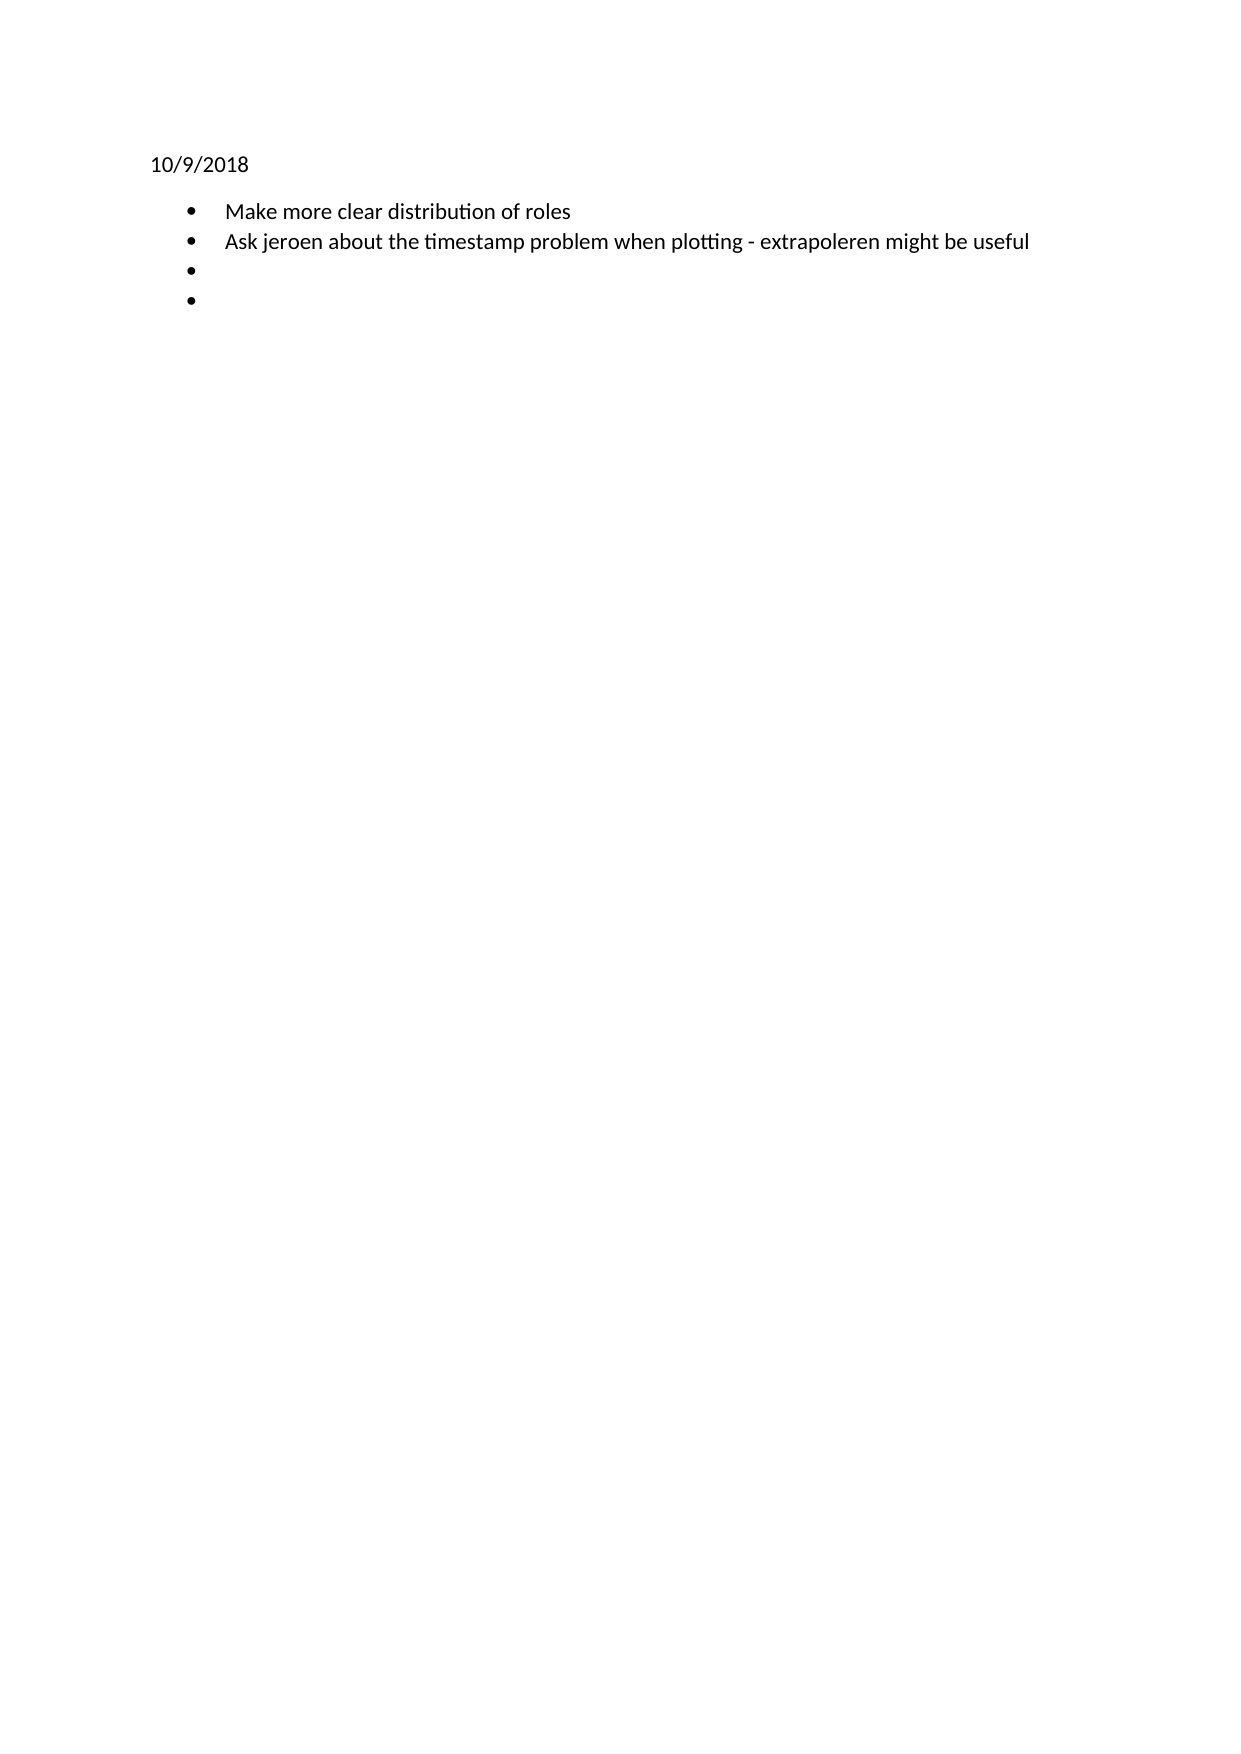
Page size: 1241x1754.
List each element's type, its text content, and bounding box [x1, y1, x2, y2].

text 10/9/2018 [150, 150, 1090, 178]
list Make more clear distribution of roles [187, 197, 1090, 225]
list Ask jeroen about the timestamp problem when plotting - extrapoleren might be useful [187, 227, 1090, 255]
